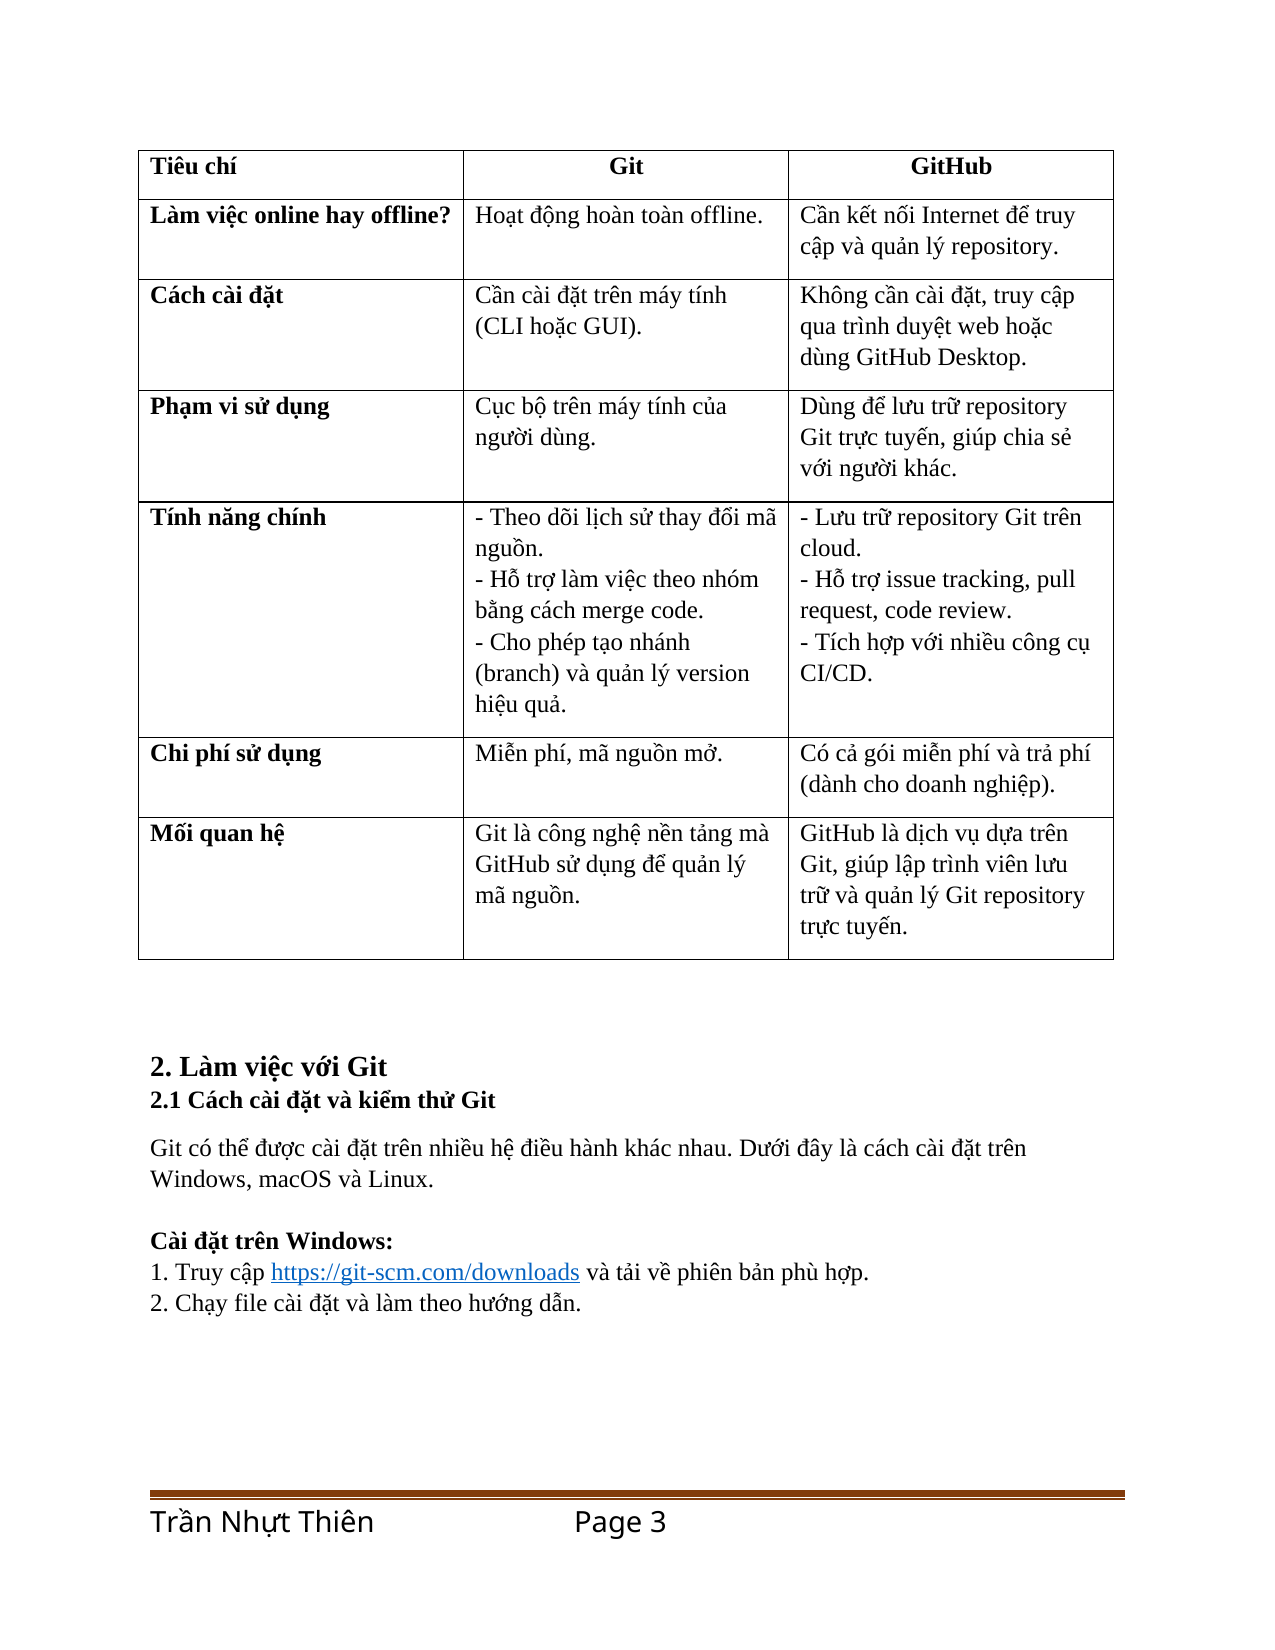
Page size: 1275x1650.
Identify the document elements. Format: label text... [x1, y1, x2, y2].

table_cell Cục bộ trên máy tính của người dùng. [464, 391, 788, 501]
table_cell Miễn phí, mã nguồn mở. [464, 738, 788, 817]
table_cell Mối quan hệ [139, 818, 463, 959]
table_cell - Theo dõi lịch sử thay đổi mã nguồn. - Hỗ trợ làm việc theo nhóm bằng cách merge code. - Cho phép tạo nhánh (branch) và quản lý version hiệu quả. [464, 503, 788, 737]
text Git có thể được cài đặt trên nhiều hệ điều hành khác nhau. Dưới đây là cách cài đặt trên Windows, macOS và Linux. Cài đặt trên Windows: 1. Truy cập https://git-scm.com/downloads và tải về phiên bản phù hợp. 2. Chạy file cài đặt và làm theo hướng dẫn. [150, 1133, 1125, 1317]
table_cell - Lưu trữ repository Git trên cloud. - Hỗ trợ issue tracking, pull request, code review. - Tích hợp với nhiều công cụ CI/CD. [789, 503, 1113, 737]
table_cell Làm việc online hay offline? [139, 200, 463, 279]
table_header GitHub [789, 151, 1113, 199]
text 2. Làm việc với Git 2.1 Cách cài đặt và kiểm thử Git [150, 1049, 1125, 1114]
table_header Git [464, 151, 788, 199]
table_cell GitHub là dịch vụ dựa trên Git, giúp lập trình viên lưu trữ và quản lý Git repository trực tuyến. [789, 818, 1113, 959]
table_cell Cách cài đặt [139, 280, 463, 390]
table_cell Phạm vi sử dụng [139, 391, 463, 501]
table_cell Cần cài đặt trên máy tính (CLI hoặc GUI). [464, 280, 788, 390]
table_header Tiêu chí [139, 151, 463, 199]
table_cell Có cả gói miễn phí và trả phí (dành cho doanh nghiệp). [789, 738, 1113, 817]
table_cell Git là công nghệ nền tảng mà GitHub sử dụng để quản lý mã nguồn. [464, 818, 788, 959]
table_cell Tính năng chính [139, 503, 463, 737]
table_cell Chi phí sử dụng [139, 738, 463, 817]
table_cell Không cần cài đặt, truy cập qua trình duyệt web hoặc dùng GitHub Desktop. [789, 280, 1113, 390]
table_cell Cần kết nối Internet để truy cập và quản lý repository. [789, 200, 1113, 279]
table_cell Dùng để lưu trữ repository Git trực tuyến, giúp chia sẻ với người khác. [789, 391, 1113, 501]
table_cell Hoạt động hoàn toàn offline. [464, 200, 788, 279]
